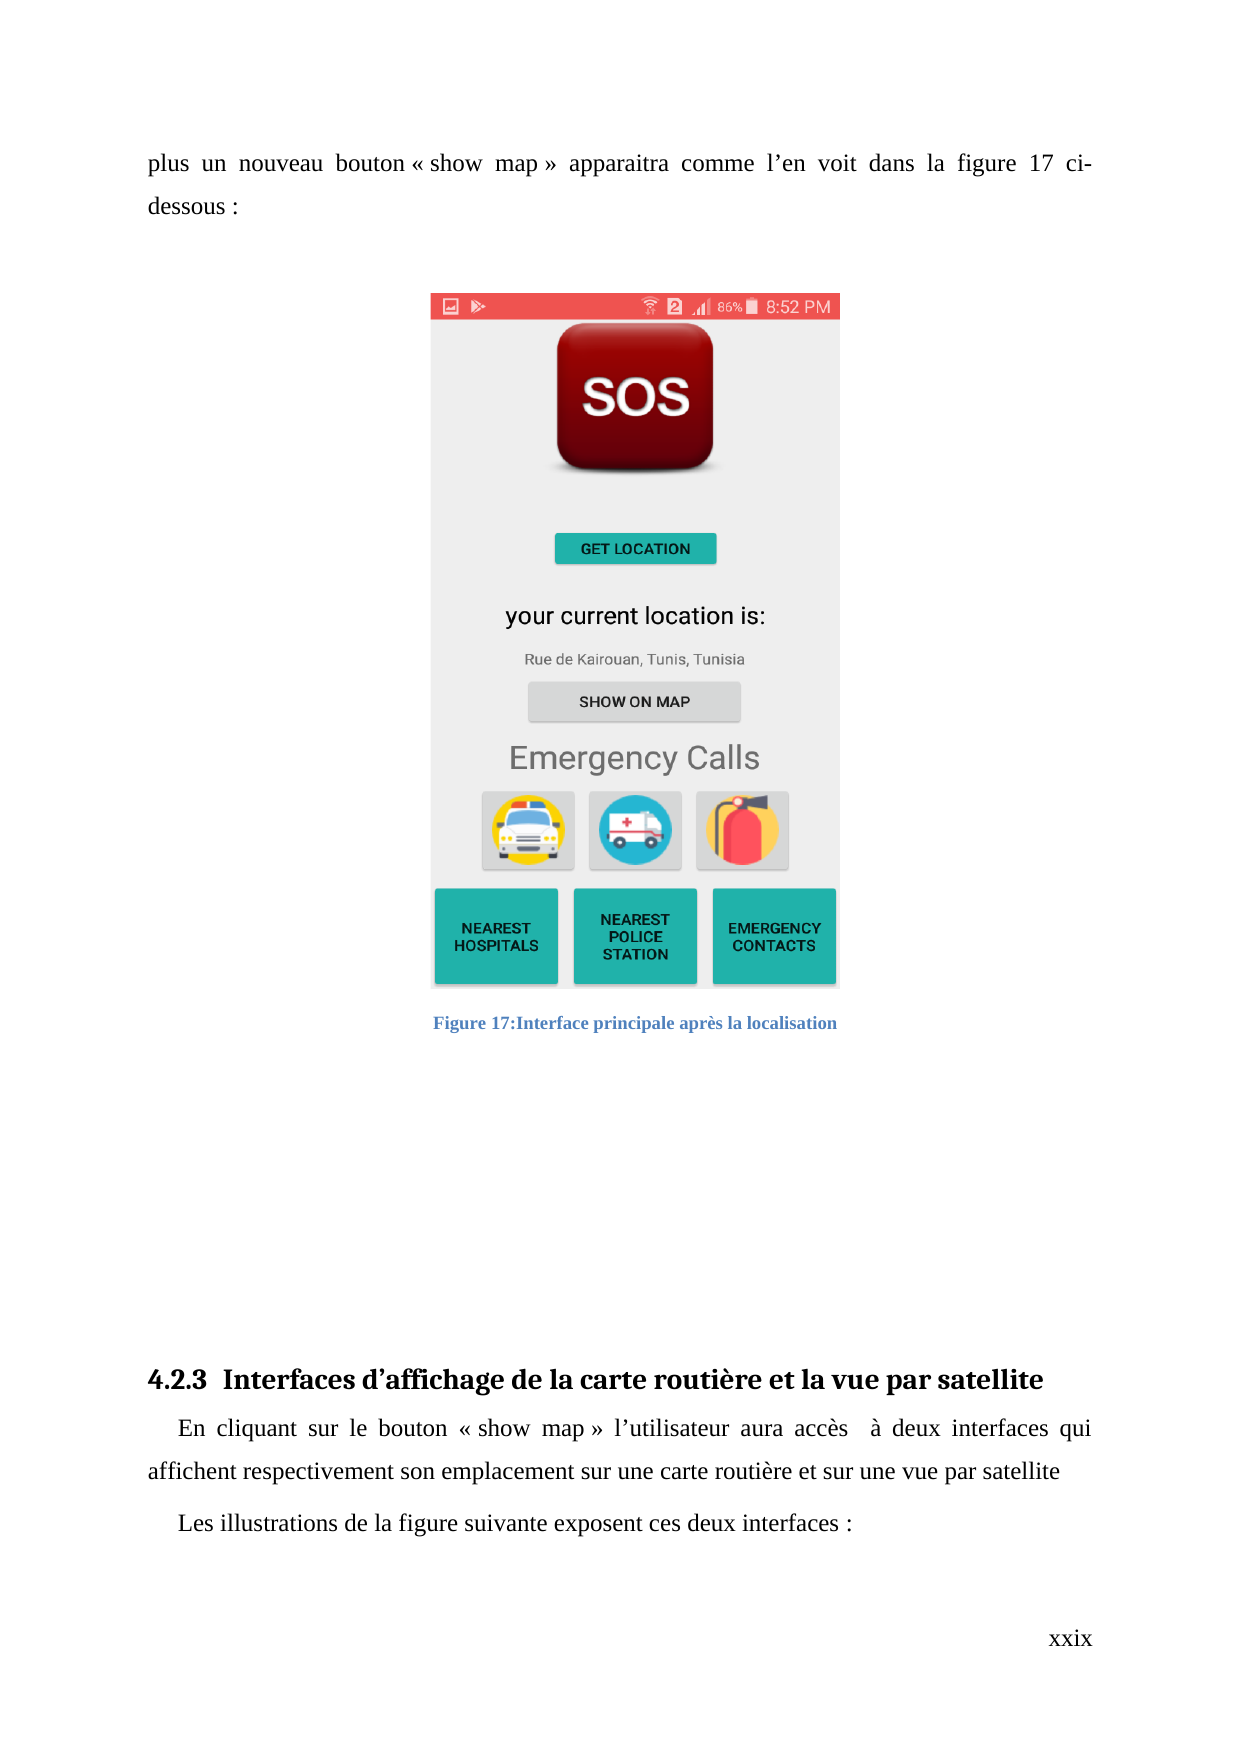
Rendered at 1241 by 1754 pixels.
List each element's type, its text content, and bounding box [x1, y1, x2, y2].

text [148, 148, 1093, 219]
text Les illustrations de la figure suivante exposent ces deux interfaces : [148, 1508, 1093, 1536]
text Figure 17:Interface principale après la localisation [148, 1012, 1093, 1033]
subtitle Interfaces d’affichage de la carte routière et la vue par satellite [148, 1363, 1093, 1396]
picture [430, 293, 840, 989]
text En cliquant sur le bouton « show map » l’utilisateur aura accès à deux interfaces qui affichent respectivement son emplacement sur une carte routière et sur une vue par satellite [148, 1413, 1093, 1485]
